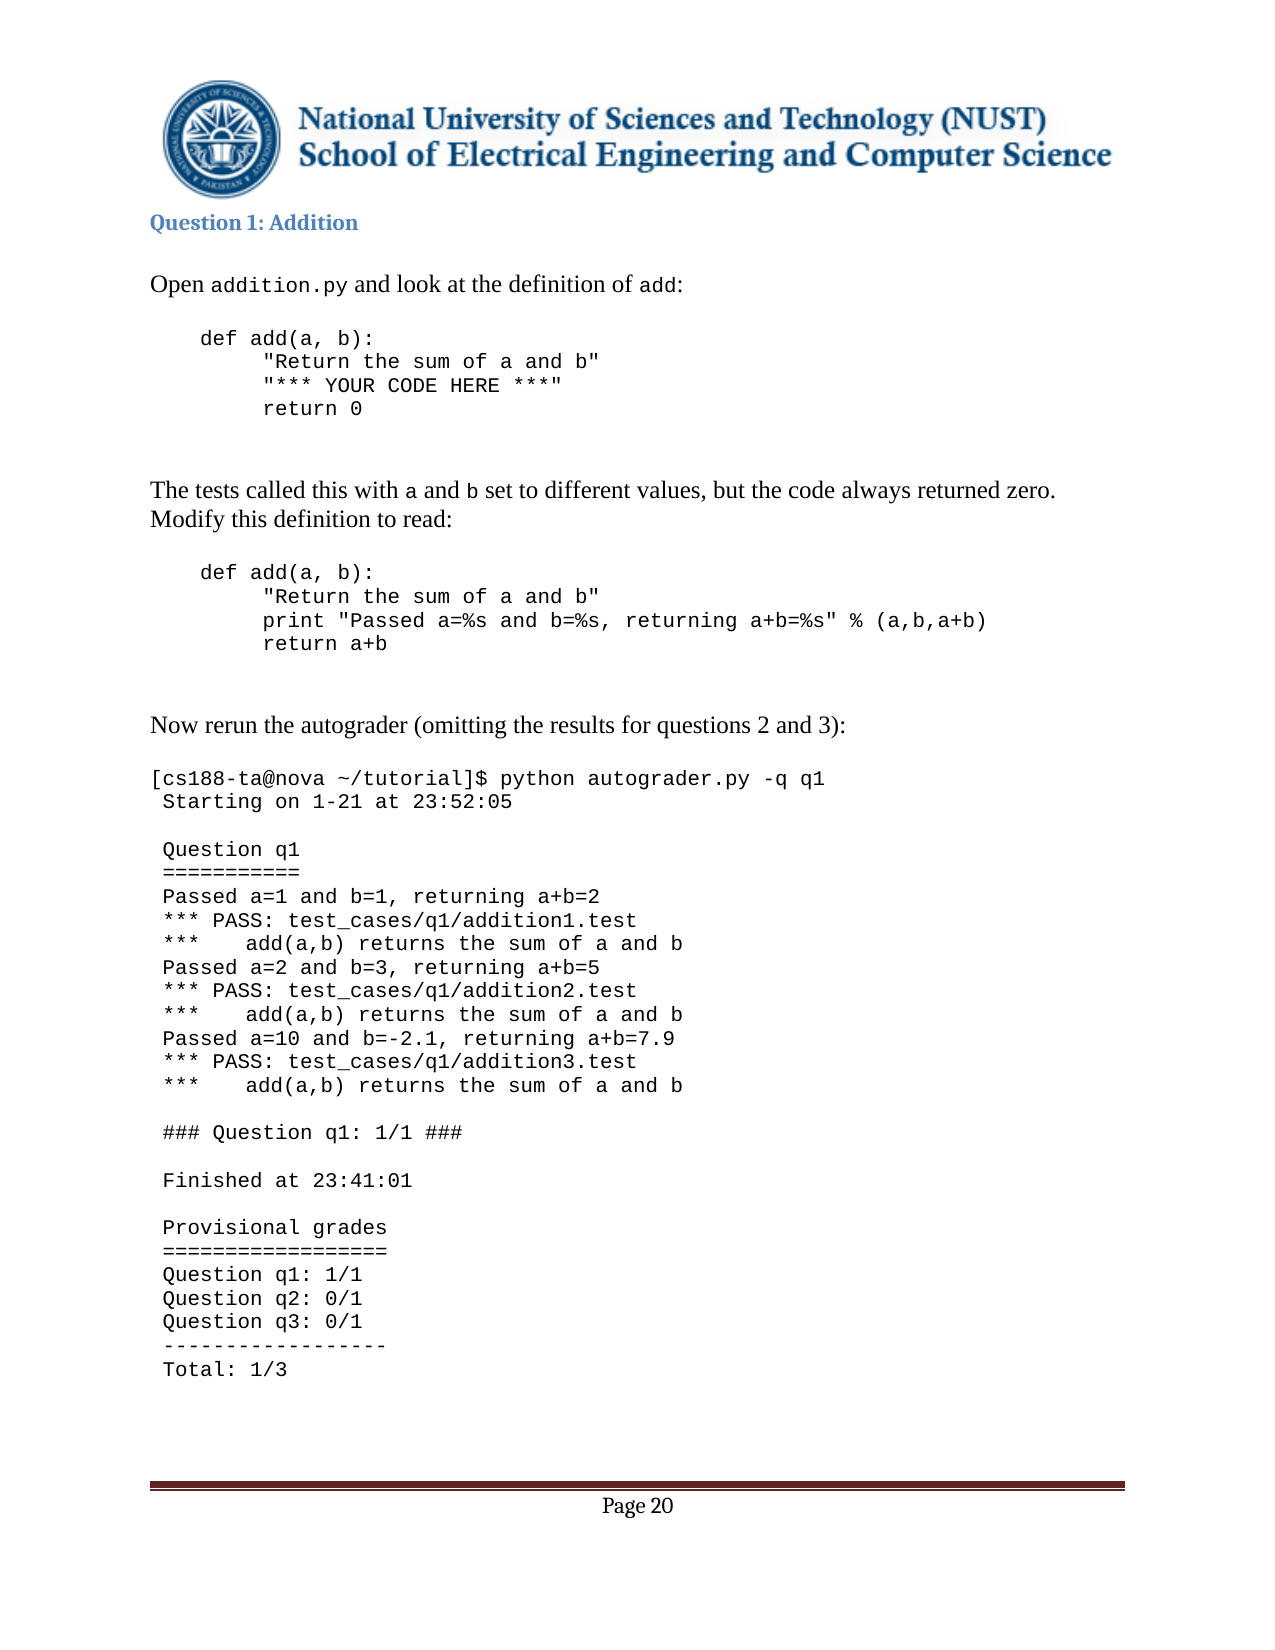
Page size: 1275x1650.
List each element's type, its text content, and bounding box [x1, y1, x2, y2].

text ================== [150, 1241, 1125, 1264]
text "Return the sum of a and b" [150, 586, 1125, 610]
text Provisional grades [150, 1217, 1125, 1241]
text ------------------ [150, 1335, 1125, 1359]
text Question q1: 1/1 [150, 1264, 1125, 1288]
text Now rerun the autograder (omitting the results for questions 2 and 3): [150, 710, 1125, 738]
text *** add(a,b) returns the sum of a and b [150, 933, 1125, 957]
text "Return the sum of a and b" [150, 351, 1125, 375]
text Finished at 23:41:01 [150, 1170, 1125, 1193]
text "*** YOUR CODE HERE ***" [150, 375, 1125, 398]
text ### Question q1: 1/1 ### [150, 1122, 1125, 1146]
text [cs188-ta@nova ~/tutorial]$ python autograder.py -q q1 [150, 768, 1125, 791]
text *** add(a,b) returns the sum of a and b [150, 1075, 1125, 1099]
text def add(a, b): [150, 327, 1125, 351]
text The tests called this with a and b set to different values, but the code always returned zero. Modify this definition to read: [150, 475, 1125, 533]
text return 0 [150, 398, 1125, 422]
text *** add(a,b) returns the sum of a and b [150, 1004, 1125, 1028]
text Passed a=2 and b=3, returning a+b=5 [150, 957, 1125, 981]
text Question q3: 0/1 [150, 1312, 1125, 1335]
text *** PASS: test_cases/q1/addition2.test [150, 981, 1125, 1004]
text Total: 1/3 [150, 1359, 1125, 1382]
text *** PASS: test_cases/q1/addition3.test [150, 1051, 1125, 1075]
text Starting on 1-21 at 23:52:05 [150, 791, 1125, 815]
text Question q1 [150, 839, 1125, 862]
text return a+b [150, 633, 1125, 657]
text *** PASS: test_cases/q1/addition1.test [150, 909, 1125, 933]
text print "Passed a=%s and b=%s, returning a+b=%s" % (a,b,a+b) [150, 610, 1125, 633]
text Question q2: 0/1 [150, 1288, 1125, 1312]
text =========== [150, 862, 1125, 886]
subtitle Question 1: Addition [150, 210, 1125, 236]
text Passed a=1 and b=1, returning a+b=2 [150, 886, 1125, 909]
picture [150, 75, 1125, 210]
text Passed a=10 and b=-2.1, returning a+b=7.9 [150, 1028, 1125, 1051]
text def add(a, b): [150, 562, 1125, 586]
text Open addition.py and look at the definition of add: [150, 269, 1125, 298]
